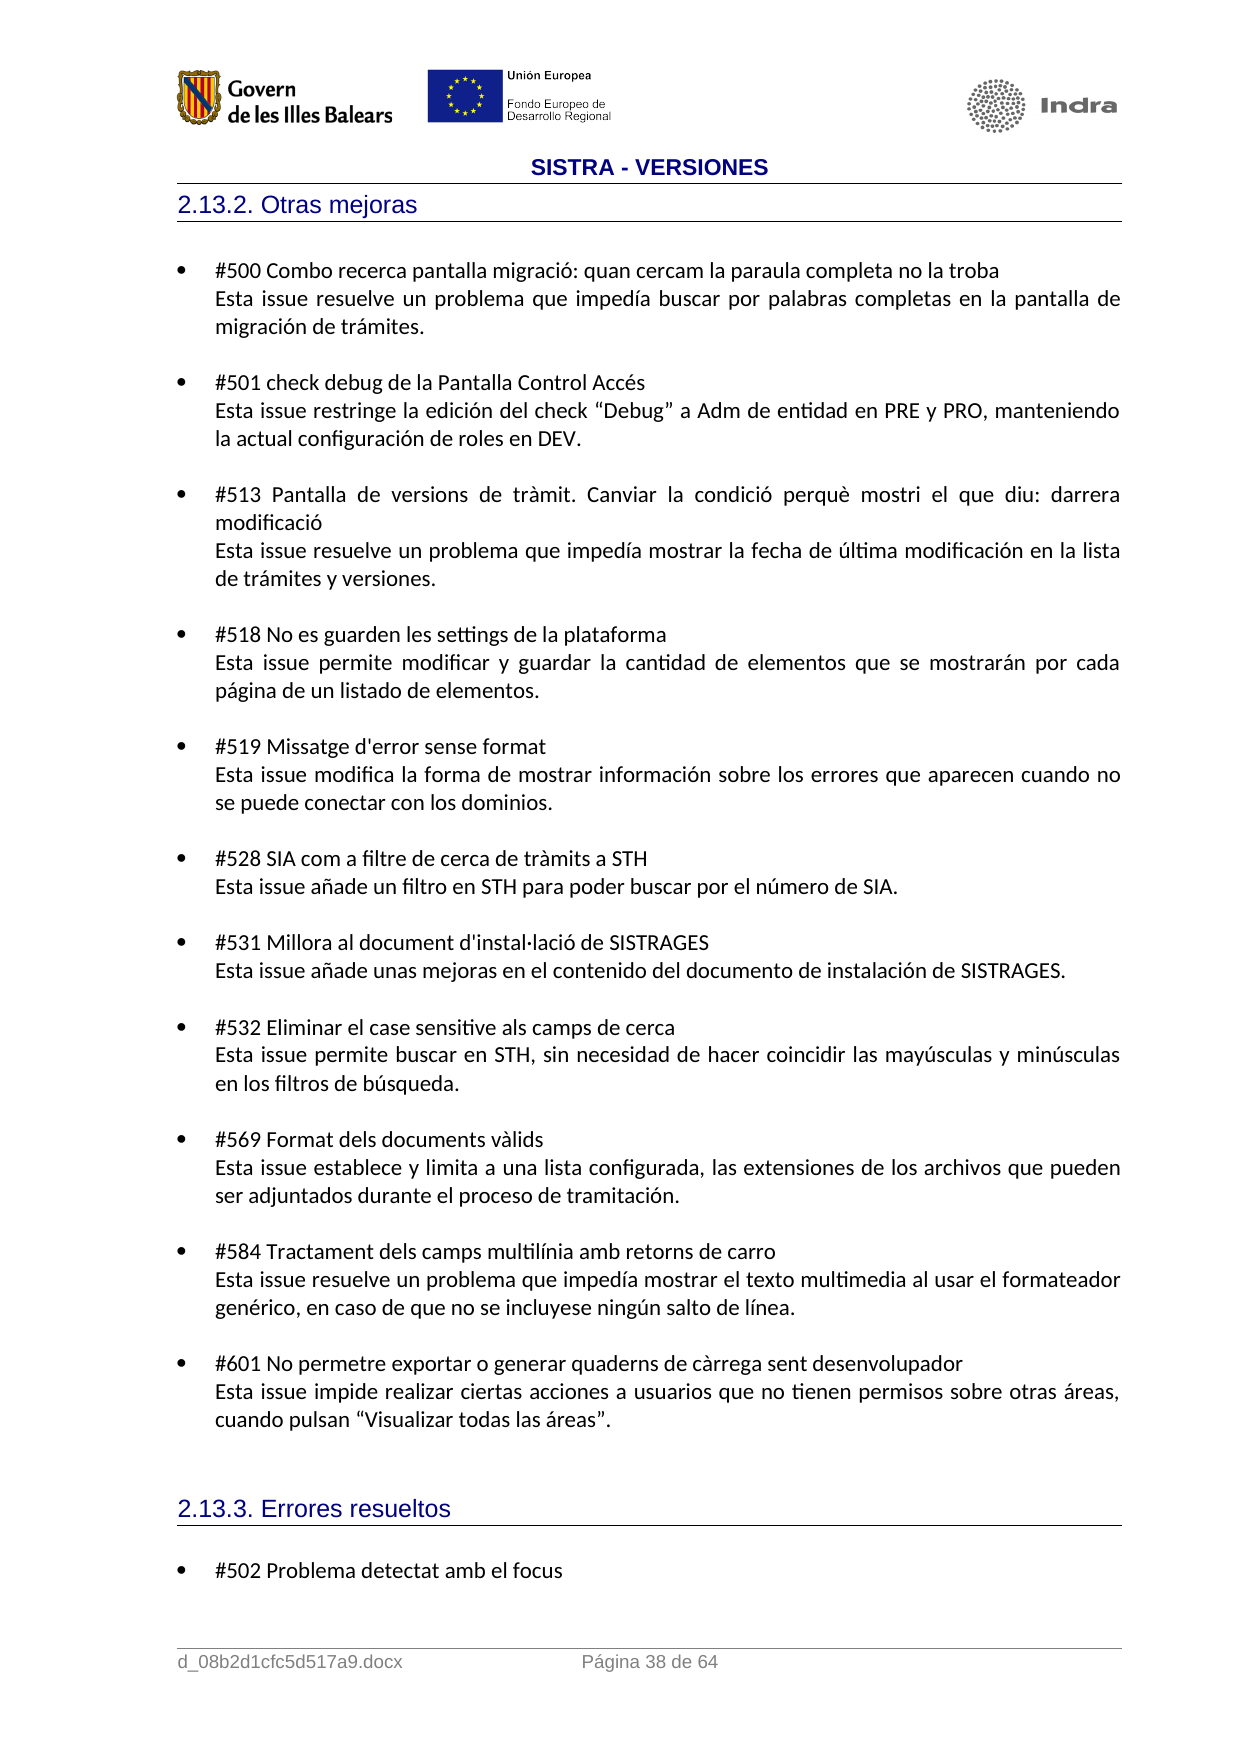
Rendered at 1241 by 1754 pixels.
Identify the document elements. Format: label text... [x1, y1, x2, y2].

list #518 No es guarden les settings de la plataforma [177, 620, 1122, 648]
list Esta issue impide realizar ciertas acciones a usuarios que no tienen permisos sobre otras áreas, cuando pulsan “Visualizar todas las áreas”. [215, 1377, 1122, 1433]
list #513 Pantalla de versions de tràmit. Canviar la condició perquè mostri el que diu: darrera modificació [177, 480, 1122, 536]
list #532 Eliminar el case sensitive als camps de cerca [177, 1013, 1122, 1041]
list Esta issue permite buscar en STH, sin necesidad de hacer coincidir las mayúsculas y minúsculas en los filtros de búsqueda. [215, 1041, 1122, 1097]
list #519 Missatge d'error sense format [177, 732, 1122, 760]
list Esta issue permite modificar y guardar la cantidad de elementos que se mostrarán por cada página de un listado de elementos. [215, 648, 1122, 704]
list Esta issue añade unas mejoras en el contenido del documento de instalación de SISTRAGES. [215, 957, 1122, 984]
list #584 Tractament dels camps multilínia amb retorns de carro [177, 1237, 1122, 1265]
list Esta issue modifica la forma de mostrar información sobre los errores que aparecen cuando no se puede conectar con los dominios. [215, 760, 1122, 816]
list #501 check debug de la Pantalla Control Accés [177, 368, 1122, 396]
list #531 Millora al document d'instal·lació de SISTRAGES [177, 928, 1122, 957]
subtitle Errores resueltos [177, 1494, 1122, 1525]
picture [176, 70, 393, 125]
list #500 Combo recerca pantalla migració: quan cercam la paraula completa no la troba [177, 256, 1122, 284]
list #601 No permetre exportar o generar quaderns de càrrega sent desenvolupador [177, 1349, 1122, 1377]
list #502 Problema detectat amb el focus [177, 1556, 1122, 1584]
list #569 Format dels documents vàlids [177, 1125, 1122, 1153]
list Esta issue resuelve un problema que impedía buscar por palabras completas en la pantalla de migración de trámites. [215, 284, 1122, 340]
list Esta issue establece y limita a una lista configurada, las extensiones de los archivos que pueden ser adjuntados durante el proceso de tramitación. [215, 1153, 1122, 1209]
picture [421, 67, 611, 125]
list Esta issue resuelve un problema que impedía mostrar la fecha de última modificación en la lista de trámites y versiones. [215, 536, 1122, 592]
list #528 SIA com a filtre de cerca de tràmits a STH [177, 844, 1122, 872]
list Esta issue añade un filtro en STH para poder buscar por el número de SIA. [215, 872, 1122, 901]
list Esta issue resuelve un problema que impedía mostrar el texto multimedia al usar el formateador genérico, en caso de que no se incluyese ningún salto de línea. [215, 1265, 1122, 1321]
list Esta issue restringe la edición del check “Debug” a Adm de entidad en PRE y PRO, manteniendo la actual configuración de roles en DEV. [215, 396, 1122, 452]
subtitle Otras mejoras [177, 190, 1122, 221]
